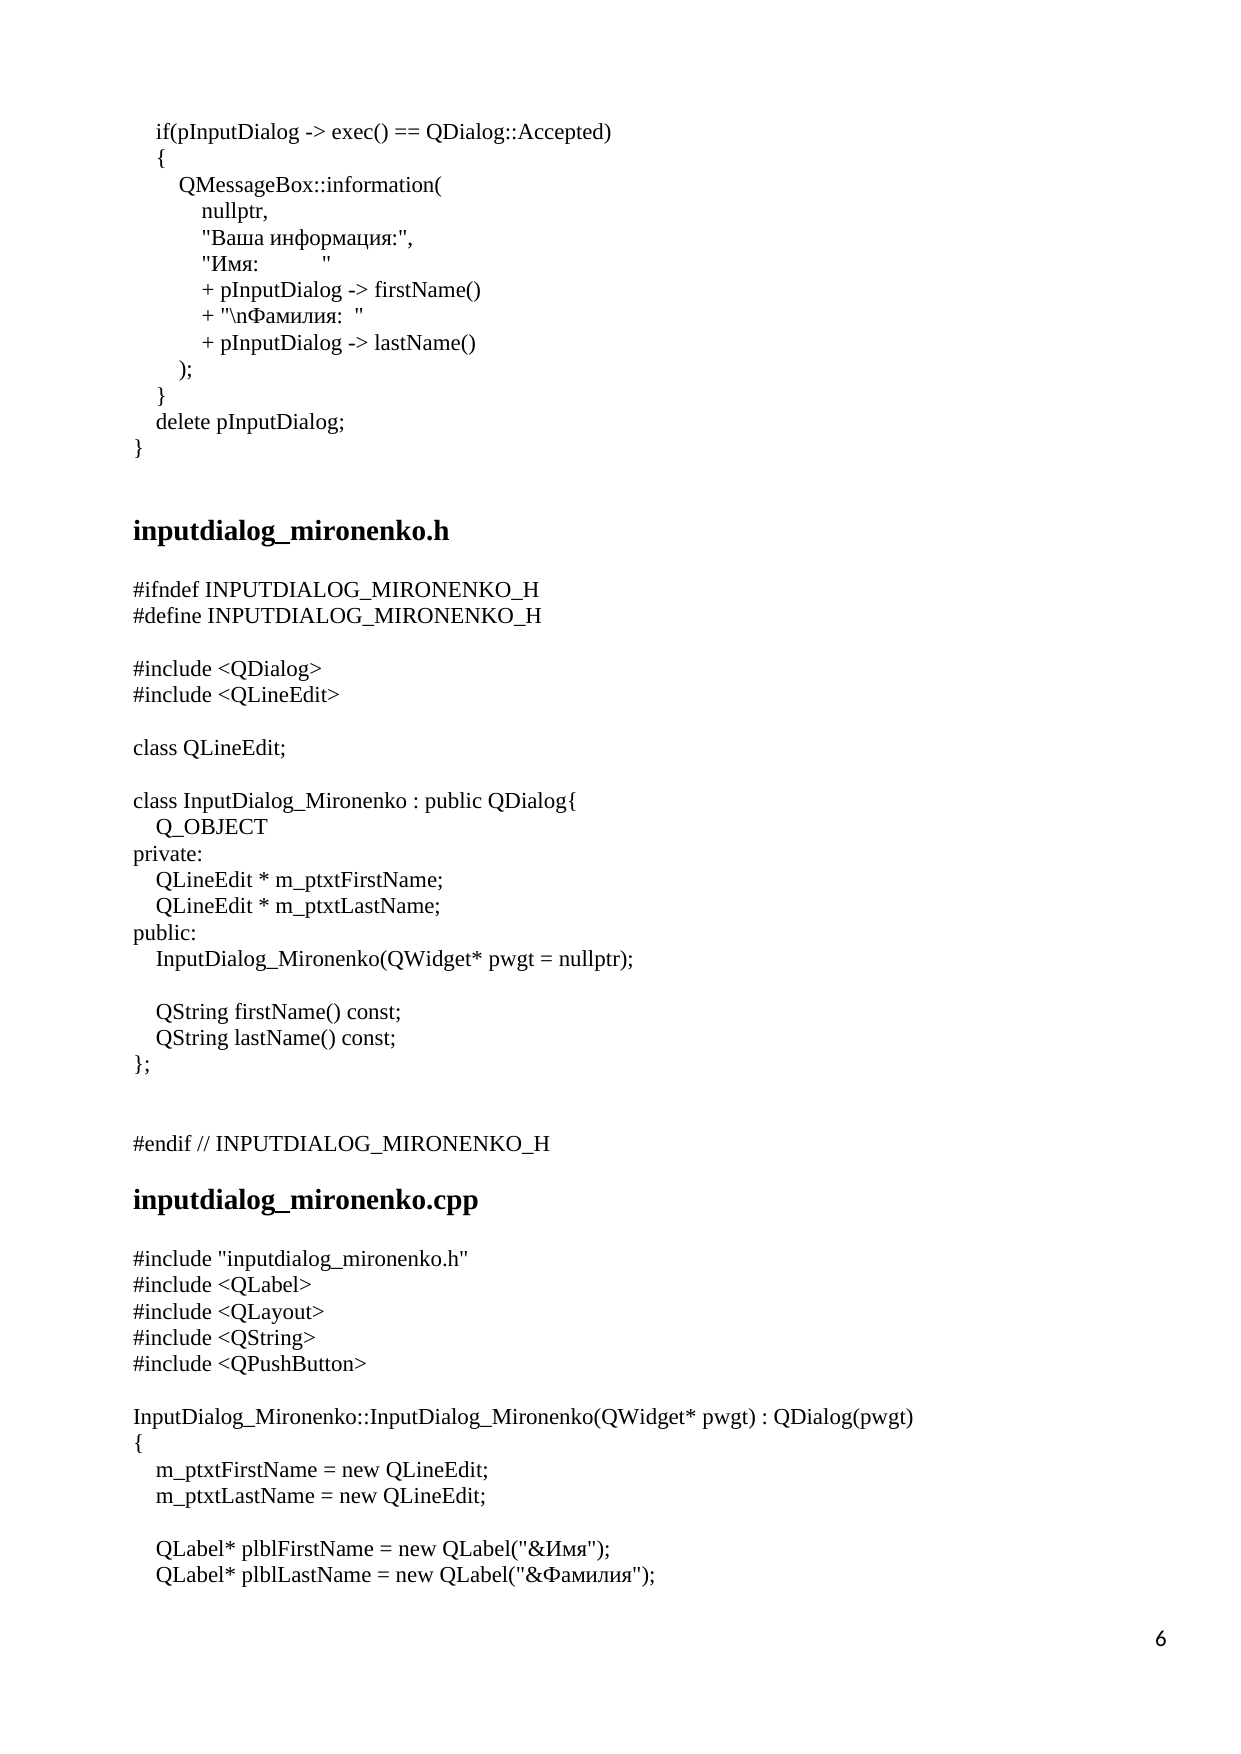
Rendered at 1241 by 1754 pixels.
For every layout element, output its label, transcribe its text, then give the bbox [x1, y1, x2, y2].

text { [133, 144, 1167, 171]
text #include <QString> [133, 1324, 1167, 1350]
text + "\nФамилия: " [133, 303, 1167, 329]
text Q_OBJECT [133, 813, 1167, 840]
text }; [133, 1051, 1167, 1077]
text class InputDialog_Mironenko : public QDialog{ [133, 787, 1167, 813]
text nullptr, [133, 197, 1167, 223]
text QString lastName() const; [133, 1024, 1167, 1051]
text ); [133, 355, 1167, 382]
text QLineEdit * m_ptxtFirstName; [133, 866, 1167, 892]
text "Ваша информация:", [133, 223, 1167, 250]
text #include "inputdialog_mironenko.h" [133, 1245, 1167, 1271]
text InputDialog_Mironenko(QWidget* pwgt = nullptr); [133, 945, 1167, 971]
text #include <QDialog> [133, 655, 1167, 682]
text public: [133, 919, 1167, 945]
text QMessageBox::information( [133, 171, 1167, 197]
text #endif // INPUTDIALOG_MIRONENKO_H [133, 1129, 1167, 1156]
text #include <QLayout> [133, 1298, 1167, 1324]
text m_ptxtFirstName = new QLineEdit; [133, 1456, 1167, 1482]
text QLabel* plblFirstName = new QLabel("&Имя"); [133, 1535, 1167, 1561]
text delete pInputDialog; [133, 408, 1167, 434]
text inputdialog_mironenko.cpp [133, 1182, 1167, 1216]
text + pInputDialog -> lastName() [133, 329, 1167, 355]
text QLabel* plblLastName = new QLabel("&Фамилия"); [133, 1561, 1167, 1588]
text } [133, 382, 1167, 408]
text class QLineEdit; [133, 734, 1167, 761]
text QString firstName() const; [133, 998, 1167, 1024]
text m_ptxtLastName = new QLineEdit; [133, 1482, 1167, 1508]
text #include <QLineEdit> [133, 682, 1167, 708]
text } [133, 434, 1167, 461]
text #include <QPushButton> [133, 1350, 1167, 1377]
text #ifndef INPUTDIALOG_MIRONENKO_H [133, 576, 1167, 602]
text InputDialog_Mironenko::InputDialog_Mironenko(QWidget* pwgt) : QDialog(pwgt) [133, 1403, 1167, 1429]
text if(pInputDialog -> exec() == QDialog::Accepted) [133, 118, 1167, 144]
text "Имя: " [133, 250, 1167, 276]
text private: [133, 840, 1167, 866]
text + pInputDialog -> firstName() [133, 276, 1167, 303]
text { [133, 1429, 1167, 1456]
text #define INPUTDIALOG_MIRONENKO_H [133, 602, 1167, 629]
text QLineEdit * m_ptxtLastName; [133, 892, 1167, 919]
text inputdialog_mironenko.h [133, 513, 1167, 547]
text #include <QLabel> [133, 1271, 1167, 1298]
